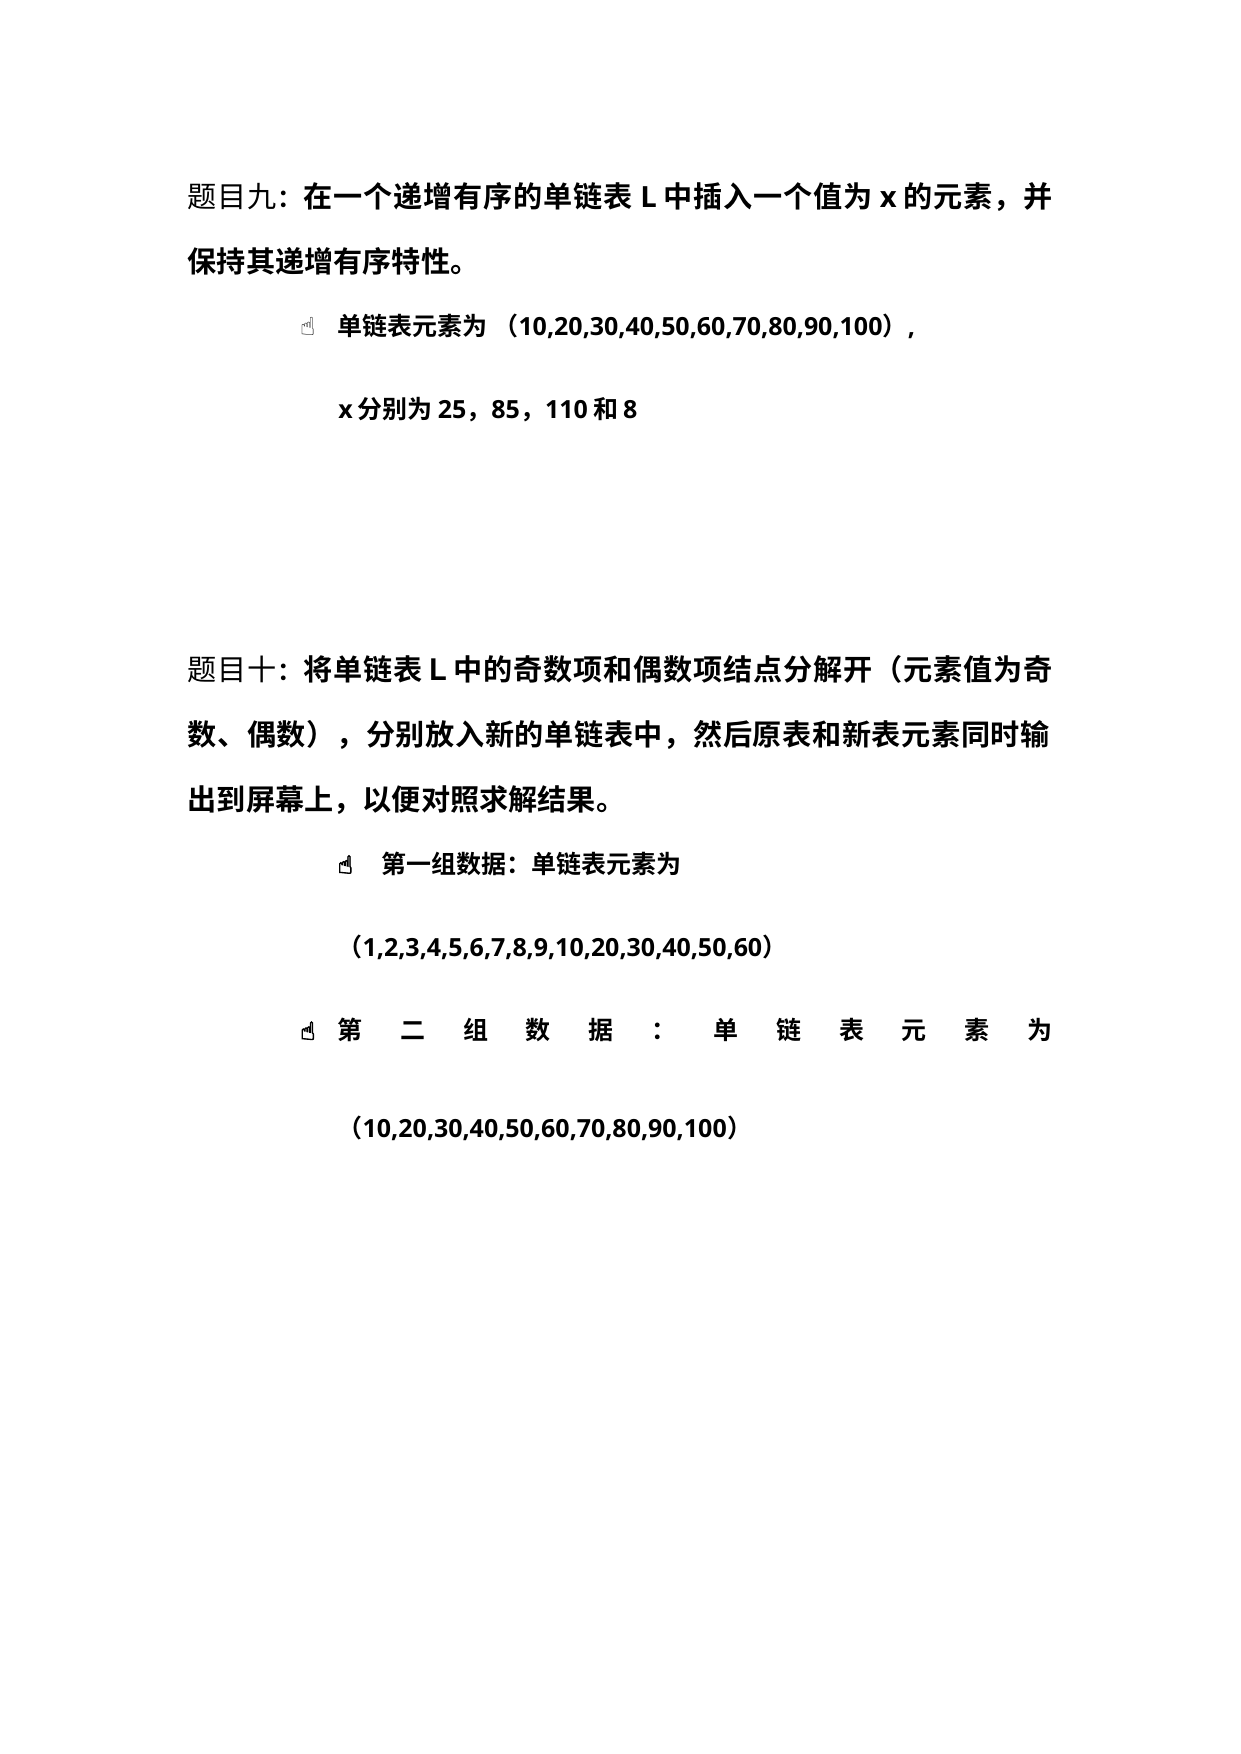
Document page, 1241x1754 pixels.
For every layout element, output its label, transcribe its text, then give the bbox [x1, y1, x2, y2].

text 题目十：将单链表Ｌ中的奇数项和偶数项结点分解开（元素值为奇数、偶数），分别放入新的单链表中，然后原表和新表元素同时输出到屏幕上，以便对照求解结果。 [187, 635, 1053, 830]
text 题目九：在一个递增有序的单链表L中插入一个值为x的元素，并保持其递增有序特性。 [187, 162, 1053, 292]
list 单链表元素为 （10,20,30,40,50,60,70,80,90,100）, [300, 292, 1053, 357]
text x分别为25，85，110和8 [187, 375, 1053, 440]
list 第一组数据：单链表元素为 [337, 830, 1053, 895]
list 第二组数据：单链表元素为 （10,20,30,40,50,60,70,80,90,100） [300, 996, 1053, 1159]
text （1,2,3,4,5,6,7,8,9,10,20,30,40,50,60） [337, 913, 1053, 978]
